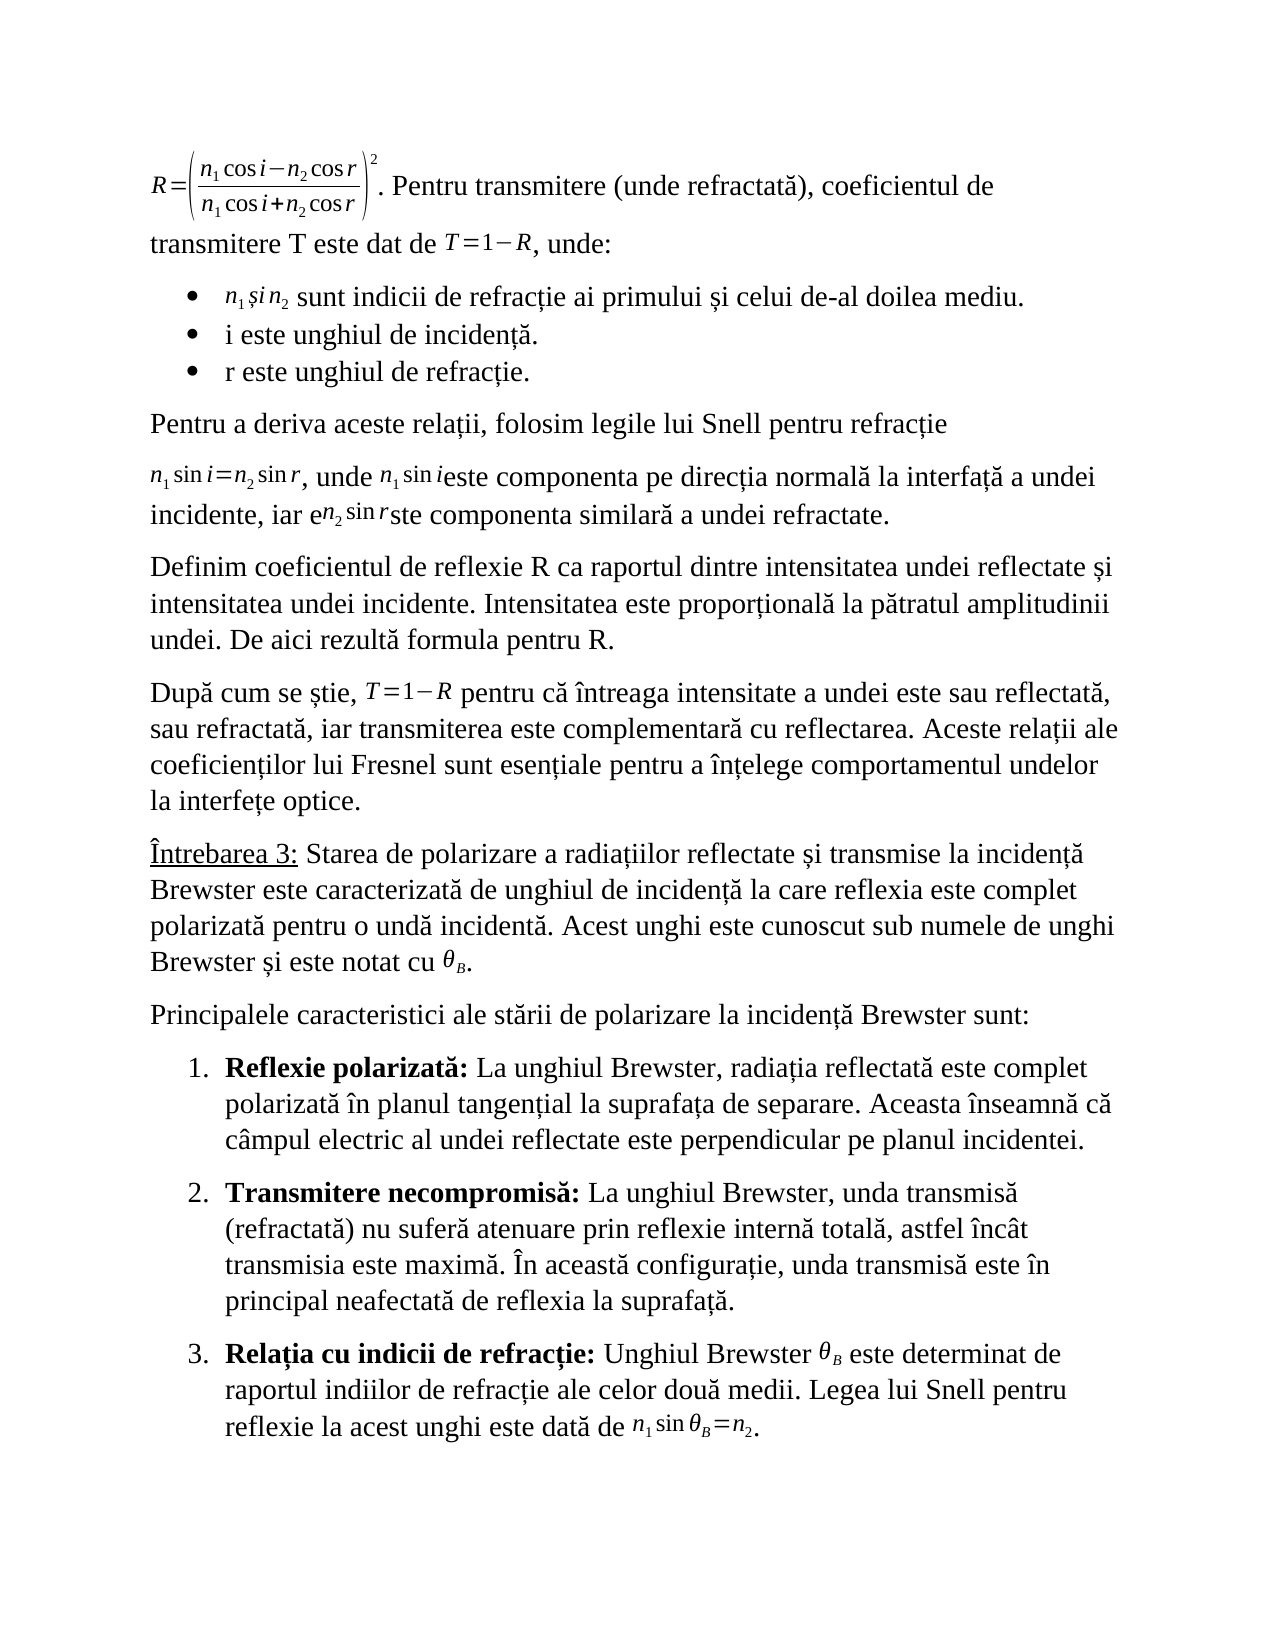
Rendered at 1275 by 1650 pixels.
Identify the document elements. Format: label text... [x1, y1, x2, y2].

list Reflexie polarizată: La unghiul Brewster, radiația reflectată este complet polarizată în planul tangențial la suprafața de separare. Aceasta înseamnă că câmpul electric al undei reflectate este perpendicular pe planul incidentei. [187, 1050, 1125, 1156]
text Întrebarea 3: Starea de polarizare a radiațiilor reflectate și transmise la incidență Brewster este caracterizată de unghiul de incidență la care reflexia este complet polarizată pentru o undă incidentă. Acest unghi este cunoscut sub numele de unghi Brewster și este notat cu ​. [150, 836, 1125, 978]
list Relația cu indicii de refracție: Unghiul Brewster ​ este determinat de raportul indiilor de refracție ale celor două medii. Legea lui Snell pentru reflexie la acest unghi este dată de . [187, 1336, 1125, 1442]
list r este unghiul de refracție. [187, 354, 1125, 387]
text . Pentru transmitere (unde refractată), coeficientul de transmitere T este dat de , unde: [150, 150, 1125, 259]
list i este unghiul de incidență. [187, 317, 1125, 351]
text Pentru a deriva aceste relații, folosim legile lui Snell pentru refracție [150, 407, 1125, 440]
text După cum se știe, pentru că întreaga intensitate a undei este sau reflectată, sau refractată, iar transmiterea este complementară cu reflectarea. Aceste relații ale coeficienților lui Fresnel sunt esențiale pentru a înțelege comportamentul undelor la interfețe optice. [150, 675, 1125, 817]
list sunt indicii de refracție ai primului și celui de-al doilea mediu. [187, 279, 1125, 315]
text Principalele caracteristici ale stării de polarizare la incidență Brewster sunt: [150, 997, 1125, 1031]
text , unde este componenta pe direcția normală la interfață a undei incidente, iar este componenta similară a undei refractate. [150, 459, 1125, 530]
list Transmitere necompromisă: La unghiul Brewster, unda transmisă (refractată) nu suferă atenuare prin reflexie internă totală, astfel încât transmisia este maximă. În această configurație, unda transmisă este în principal neafectată de reflexia la suprafață. [187, 1175, 1125, 1317]
text Definim coeficientul de reflexie R ca raportul dintre intensitatea undei reflectate și intensitatea undei incidente. Intensitatea este proporțională la pătratul amplitudinii undei. De aici rezultă formula pentru R. [150, 549, 1125, 655]
